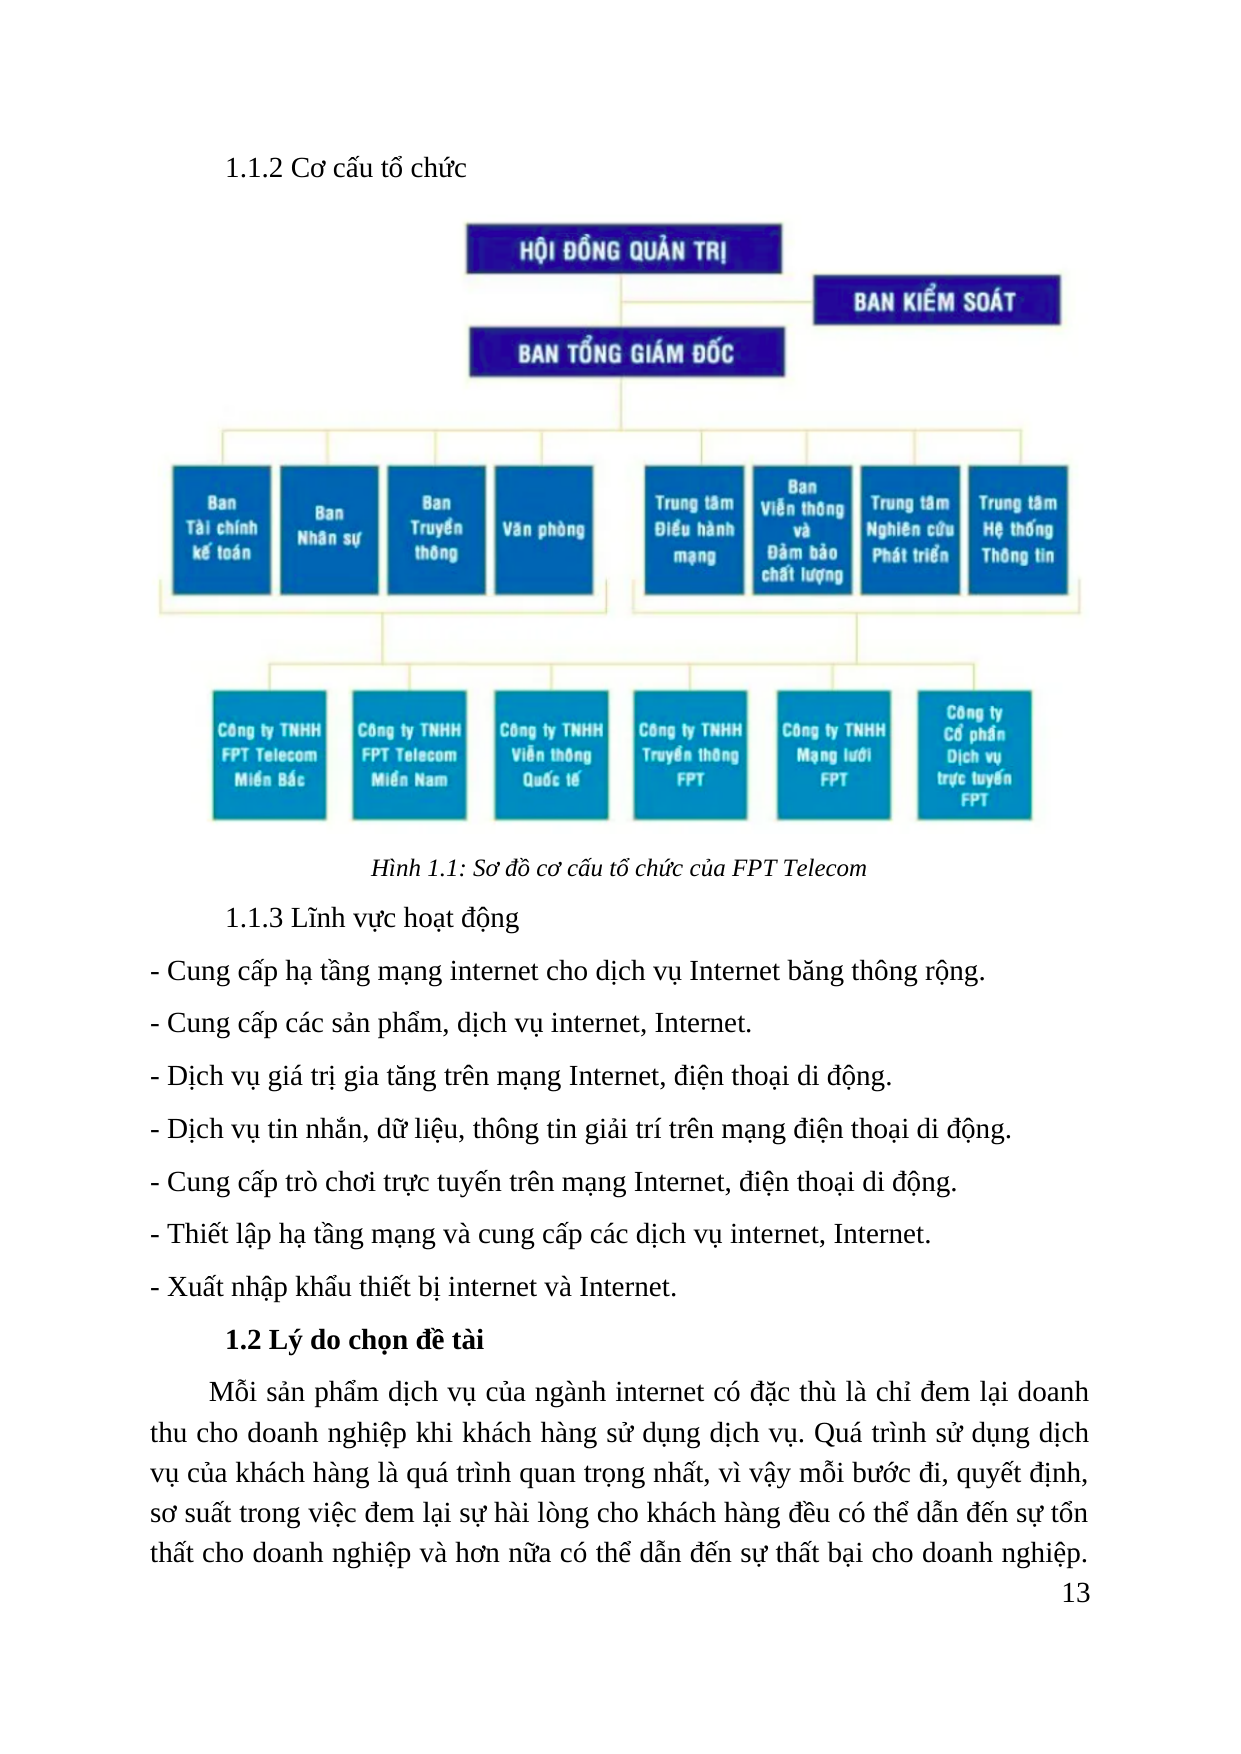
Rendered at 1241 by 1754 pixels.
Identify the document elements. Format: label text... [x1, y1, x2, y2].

subtitle 1.1.2 Cơ cấu tổ chức [150, 150, 1090, 183]
subtitle 1.2 Lý do chọn đề tài [150, 1322, 1090, 1355]
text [150, 1374, 1090, 1569]
text - Thiết lập hạ tầng mạng và cung cấp các dịch vụ internet, Internet. [150, 1216, 1090, 1250]
text Hình 1.1: Sơ đồ cơ cấu tổ chức của FPT Telecom [150, 853, 1090, 882]
text - Dịch vụ tin nhắn, dữ liệu, thông tin giải trí trên mạng điện thoại di động. [150, 1111, 1090, 1144]
text - Dịch vụ giá trị gia tăng trên mạng Internet, điện thoại di động. [150, 1058, 1090, 1092]
text - Cung cấp các sản phẩm, dịch vụ internet, Internet. [150, 1006, 1090, 1039]
text - Cung cấp hạ tầng mạng internet cho dịch vụ Internet băng thông rộng. [150, 953, 1090, 986]
text - Cung cấp trò chơi trực tuyến trên mạng Internet, điện thoại di động. [150, 1164, 1090, 1197]
text - Xuất nhập khẩu thiết bị internet và Internet. [150, 1269, 1090, 1303]
picture [150, 202, 1091, 834]
subtitle 1.1.3 Lĩnh vực hoạt động [150, 900, 1090, 934]
